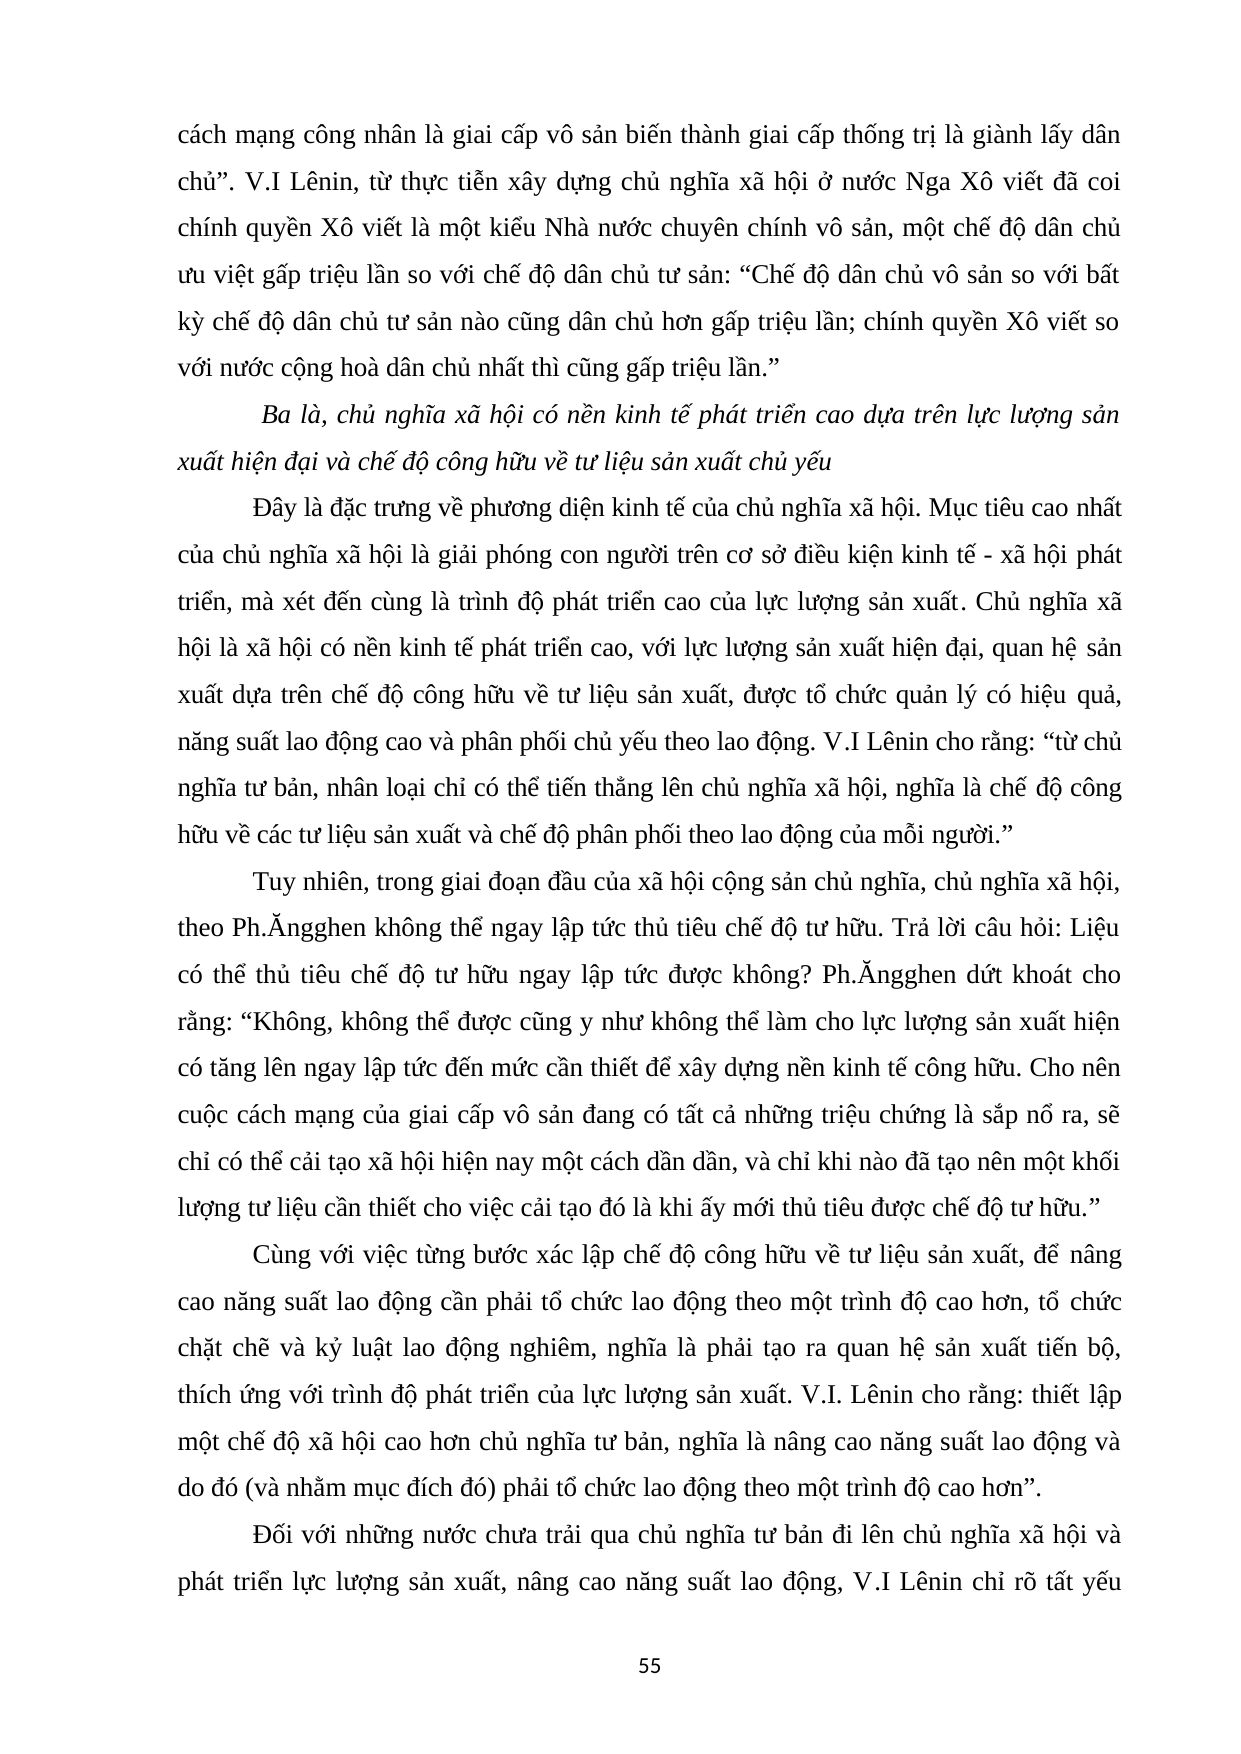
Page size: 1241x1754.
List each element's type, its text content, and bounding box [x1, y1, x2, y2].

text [177, 1518, 1122, 1596]
text Cùng với việc từng bước xác lập chế độ công hữu về tư liệu sản xuất, để nâng cao năng suất lao động cần phải tổ chức lao động theo một trình độ cao hơn, tổ chức chặt chẽ và kỷ luật lao động nghiêm, nghĩa là phải tạo ra quan hệ sản xuất tiến bộ, thích ứng với trình độ phát triển của lực lượng sản xuất. V.I. Lênin cho rằng: thiết lập một chế độ xã hội cao hơn chủ nghĩa tư bản, nghĩa là nâng cao năng suất lao động và do đó (và nhằm mục đích đó) phải tổ chức lao động theo một trình độ cao hơn”. [177, 1238, 1122, 1503]
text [177, 118, 1122, 383]
text Đây là đặc trưng về phương diện kinh tế của chủ nghĩa xã hội. Mục tiêu cao nhất của chủ nghĩa xã hội là giải phóng con người trên cơ sở điều kiện kinh tế - xã hội phát triển, mà xét đến cùng là trình độ phát triển cao của lực lượng sản xuất. Chủ nghĩa xã hội là xã hội có nền kinh tế phát triển cao, với lực lượng sản xuất hiện đại, quan hệ sản xuất dựa trên chế độ công hữu về tư liệu sản xuất, được tổ chức quản lý có hiệu quả, năng suất lao động cao và phân phối chủ yếu theo lao động. V.I Lênin cho rằng: “từ chủ nghĩa tư bản, nhân loại chỉ có thể tiến thẳng lên chủ nghĩa xã hội, nghĩa là chế độ công hữu về các tư liệu sản xuất và chế độ phân phối theo lao động của mỗi người.” [177, 491, 1122, 849]
text Tuy nhiên, trong giai đoạn đầu của xã hội cộng sản chủ nghĩa, chủ nghĩa xã hội, theo Ph.Ăngghen không thể ngay lập tức thủ tiêu chế độ tư hữu. Trả lời câu hỏi: Liệu có thể thủ tiêu chế độ tư hữu ngay lập tức được không? Ph.Ăngghen dứt khoát cho rằng: “Không, không thể được cũng y như không thể làm cho lực lượng sản xuất hiện có tăng lên ngay lập tức đến mức cần thiết để xây dựng nền kinh tế công hữu. Cho nên cuộc cách mạng của giai cấp vô sản đang có tất cả những triệu chứng là sắp nổ ra, sẽ chỉ có thể cải tạo xã hội hiện nay một cách dần dần, và chỉ khi nào đã tạo nên một khối lượng tư liệu cần thiết cho việc cải tạo đó là khi ấy mới thủ tiêu được chế độ tư hữu.” [177, 865, 1122, 1223]
text Ba là, chủ nghĩa xã hội có nền kinh tế phát triển cao dựa trên lực lượng sản xuất hiện đại và chế độ công hữu về tư liệu sản xuất chủ yếu [177, 398, 1122, 476]
